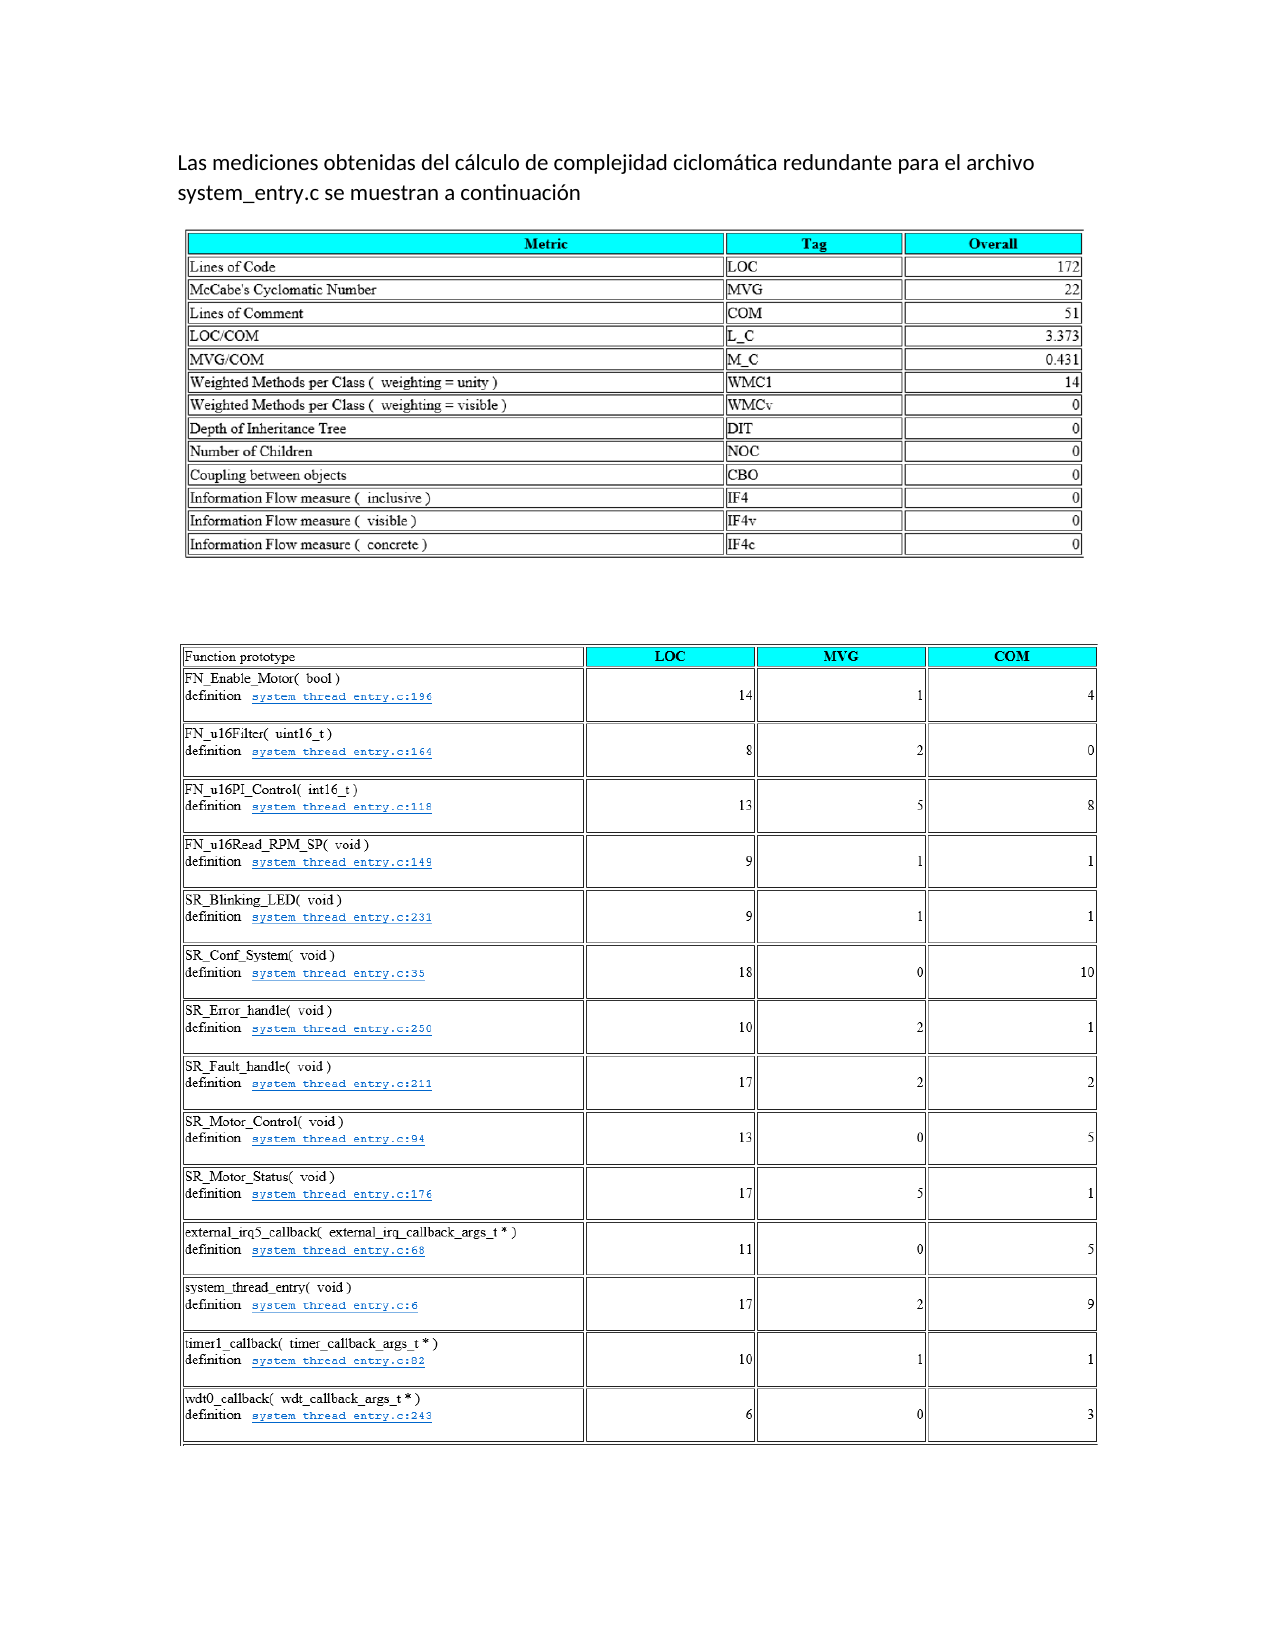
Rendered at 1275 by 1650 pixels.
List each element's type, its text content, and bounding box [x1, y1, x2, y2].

text Las mediciones obtenidas del cálculo de complejidad ciclomática redundante para el archivo system_entry.c se muestran a continuación [177, 148, 1098, 206]
picture [177, 638, 1098, 1446]
picture [177, 224, 1098, 573]
